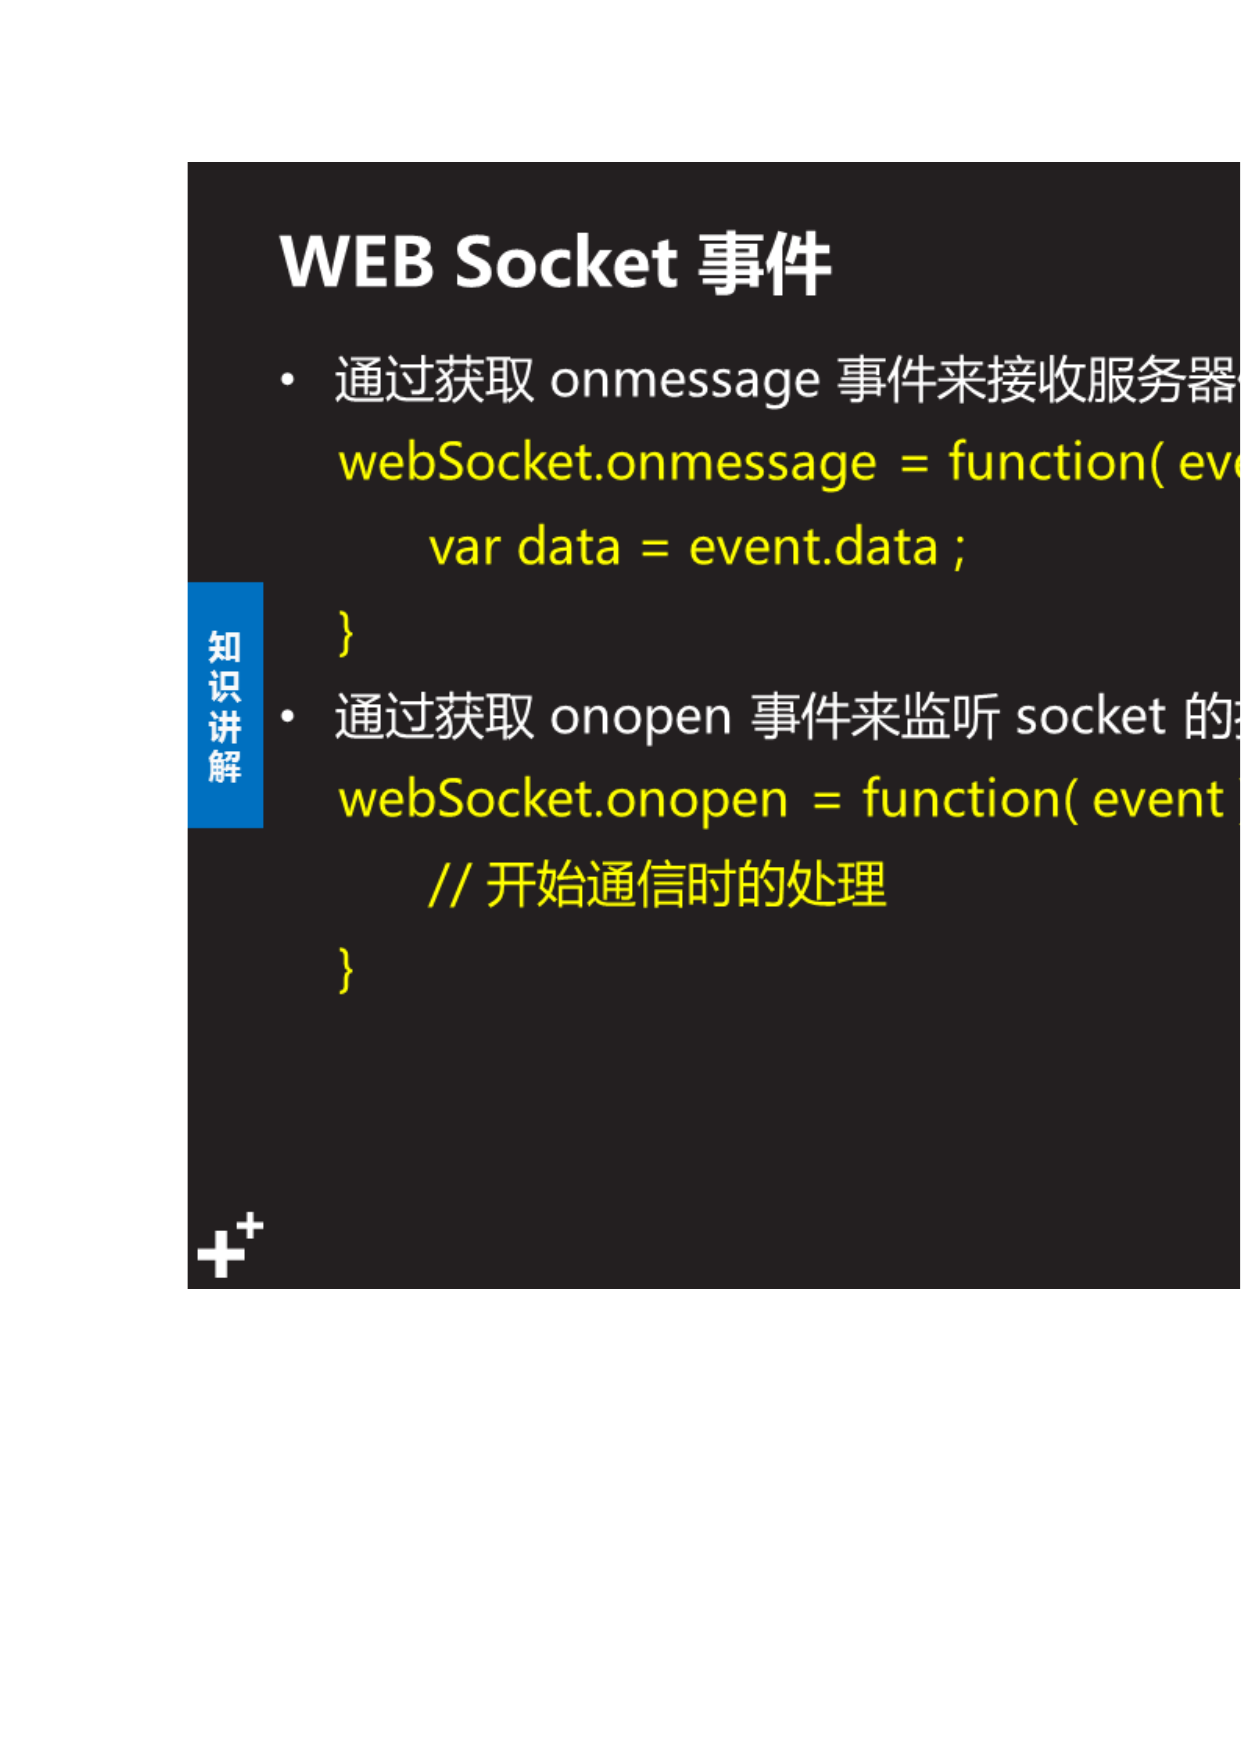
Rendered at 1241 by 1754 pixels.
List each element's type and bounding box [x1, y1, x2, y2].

picture [187, 162, 1241, 1289]
